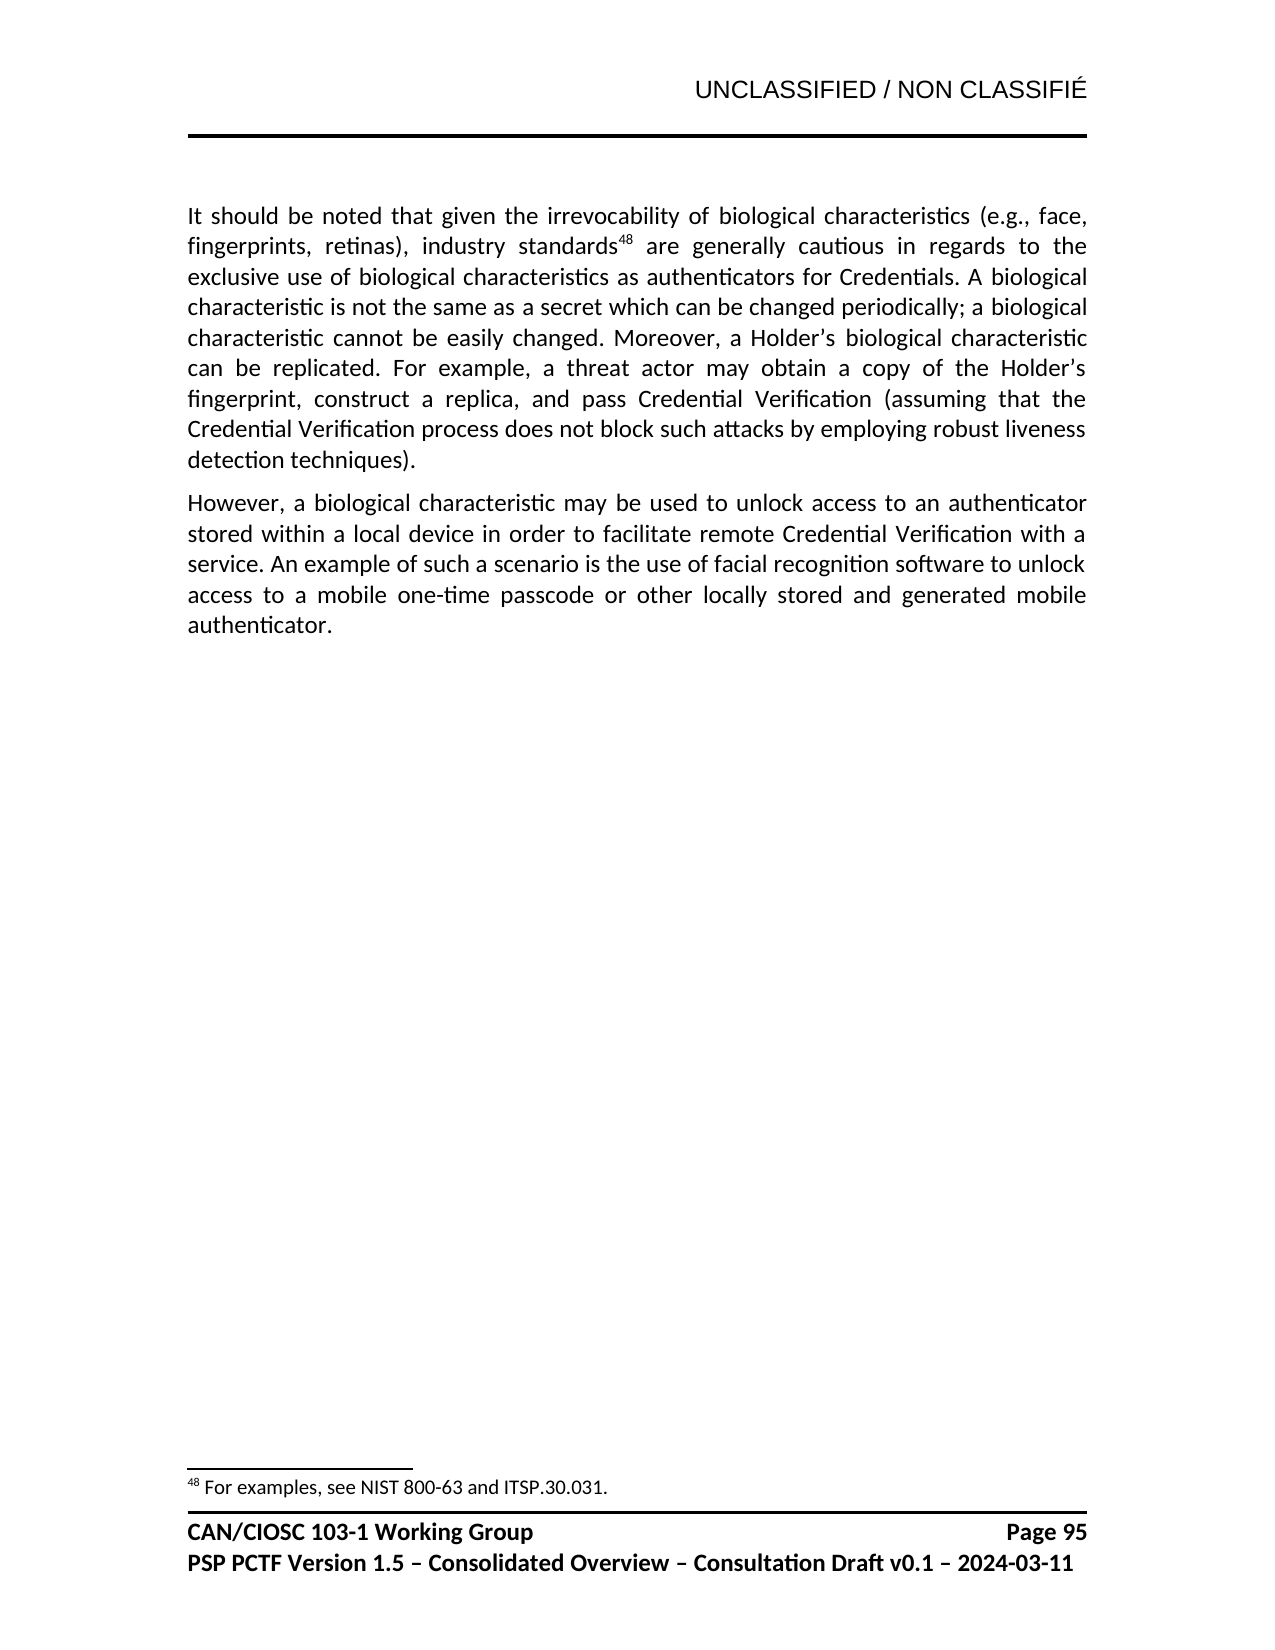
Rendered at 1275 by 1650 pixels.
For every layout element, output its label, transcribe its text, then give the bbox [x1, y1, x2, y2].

text It should be noted that given the irrevocability of biological characteristics (e.g., face, fingerprints, retinas), industry standards are generally cautious in regards to the exclusive use of biological characteristics as authenticators for Credentials. A biological characteristic is not the same as a secret which can be changed periodically; a biological characteristic cannot be easily changed. Moreover, a Holder’s biological characteristic can be replicated. For example, a threat actor may obtain a copy of the Holder’s fingerprint, construct a replica, and pass Credential Verification (assuming that the Credential Verification process does not block such attacks by employing robust liveness detection techniques). [187, 200, 1087, 475]
text However, a biological characteristic may be used to unlock access to an authenticator stored within a local device in order to facilitate remote Credential Verification with a service. An example of such a scenario is the use of facial recognition software to unlock access to a mobile one-time passcode or other locally stored and generated mobile authenticator. [187, 487, 1087, 640]
